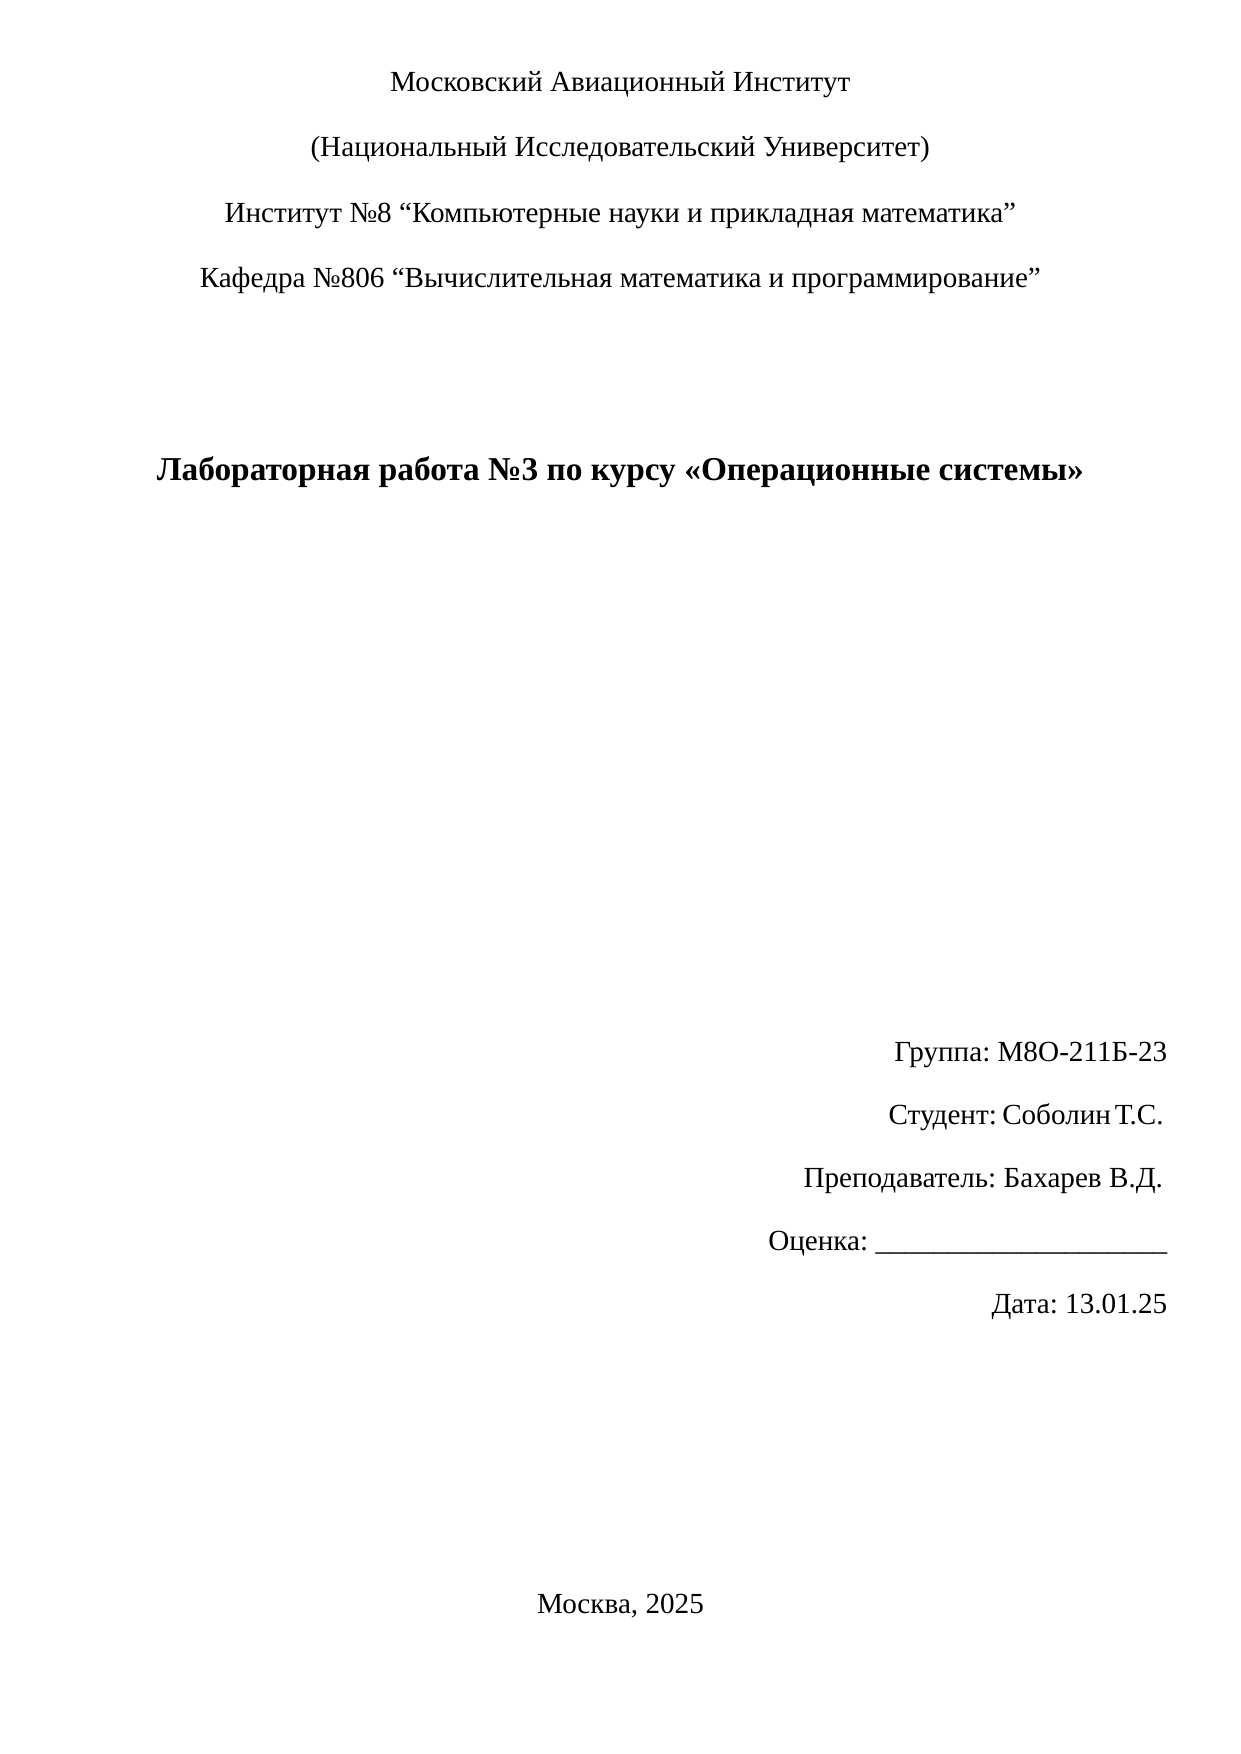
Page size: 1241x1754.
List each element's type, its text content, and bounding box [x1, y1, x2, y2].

text Дата: 13.01.25 [75, 1286, 1167, 1319]
text (Национальный Исследовательский Университет) [75, 129, 1165, 163]
text Институт №8 “Компьютерные науки и прикладная математика” [75, 195, 1165, 228]
text Кафедра №806 “Вычислительная математика и программирование” [75, 260, 1165, 293]
text Преподаватель: Бахарев В.Д. [803, 1160, 1166, 1194]
text Группа: М8О-211Б-23 [75, 1034, 1167, 1068]
text Москва, 2025 [75, 1586, 1165, 1620]
text Московский Авиационный Институт [75, 64, 1165, 98]
text Оценка: ____________________ [75, 1223, 1167, 1257]
subtitle Лабораторная работа №3 по курсу «Операционные системы» [75, 449, 1165, 487]
text Студент: Соболин Т.С. [803, 1097, 1166, 1131]
